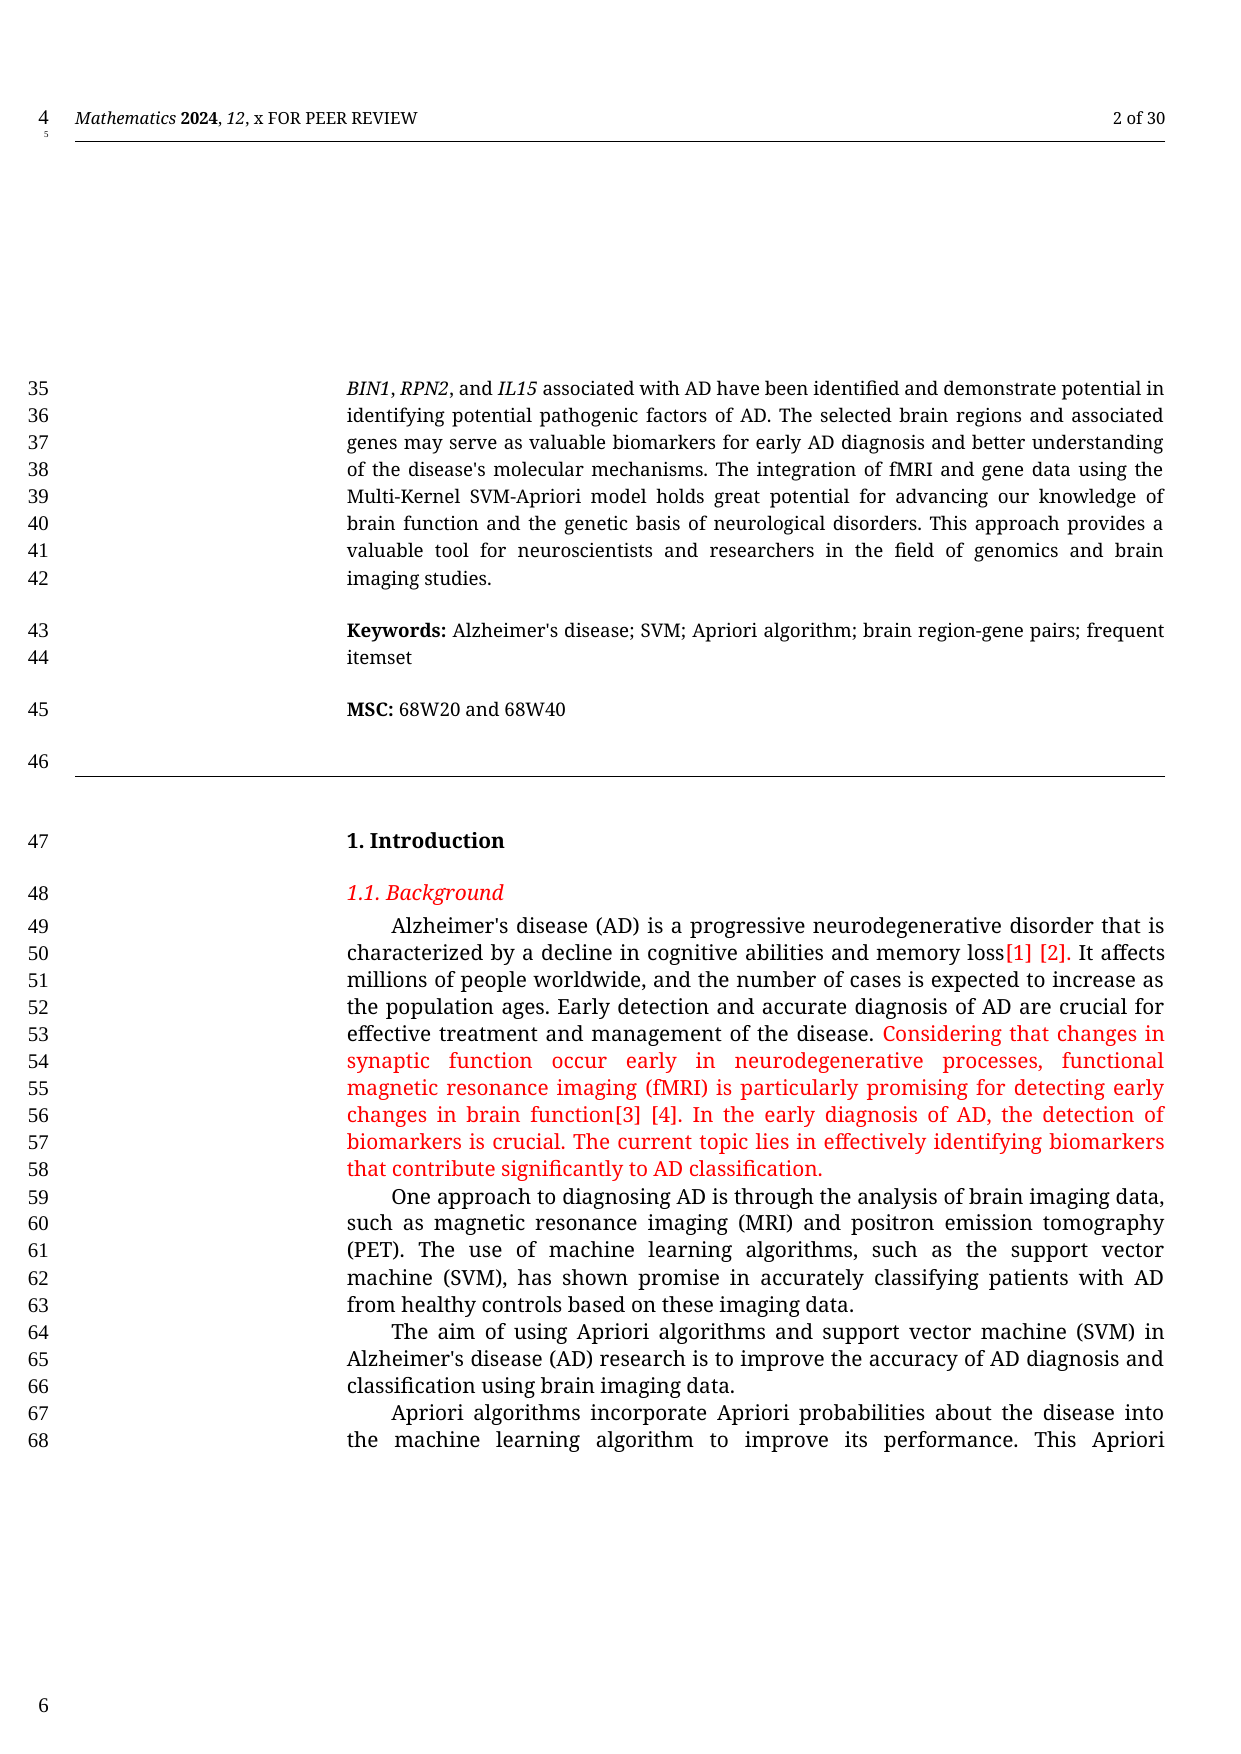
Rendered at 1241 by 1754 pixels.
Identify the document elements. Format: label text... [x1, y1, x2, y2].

text MSC: 68W20 and 68W40 [347, 694, 1165, 722]
text One approach to diagnosing AD is through the analysis of brain imaging data, such as magnetic resonance imaging (MRI) and positron emission tomography (PET). The use of machine learning algorithms, such as the support vector machine (SVM), has shown promise in accurately classifying patients with AD from healthy controls based on these imaging data. [347, 1183, 1165, 1318]
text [347, 1399, 1165, 1453]
text Alzheimer's disease (AD) is a progressive neurodegenerative disorder that is characterized by a decline in cognitive abilities and memory loss[1] [2]. It affects millions of people worldwide, and the number of cases is expected to increase as the population ages. Early detection and accurate diagnosis of AD are crucial for effective treatment and management of the disease. Considering that changes in synaptic function occur early in neurodegenerative processes, functional magnetic resonance imaging (fMRI) is particularly promising for detecting early changes in brain function[3] [4]. In the early diagnosis of AD, the detection of biomarkers is crucial. The current topic lies in effectively identifying biomarkers that contribute significantly to AD classification. [347, 912, 1165, 1183]
subtitle 1. Introduction [347, 827, 1165, 854]
text Keywords: Alzheimer's disease; SVM; Apriori algorithm; brain region-gene pairs; frequent itemset [347, 615, 1165, 669]
text The aim of using Apriori algorithms and support vector machine (SVM) in Alzheimer's disease (AD) research is to improve the accuracy of AD diagnosis and classification using brain imaging data. [347, 1318, 1165, 1399]
subtitle 1.1. Background [347, 879, 1165, 906]
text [347, 374, 1165, 590]
